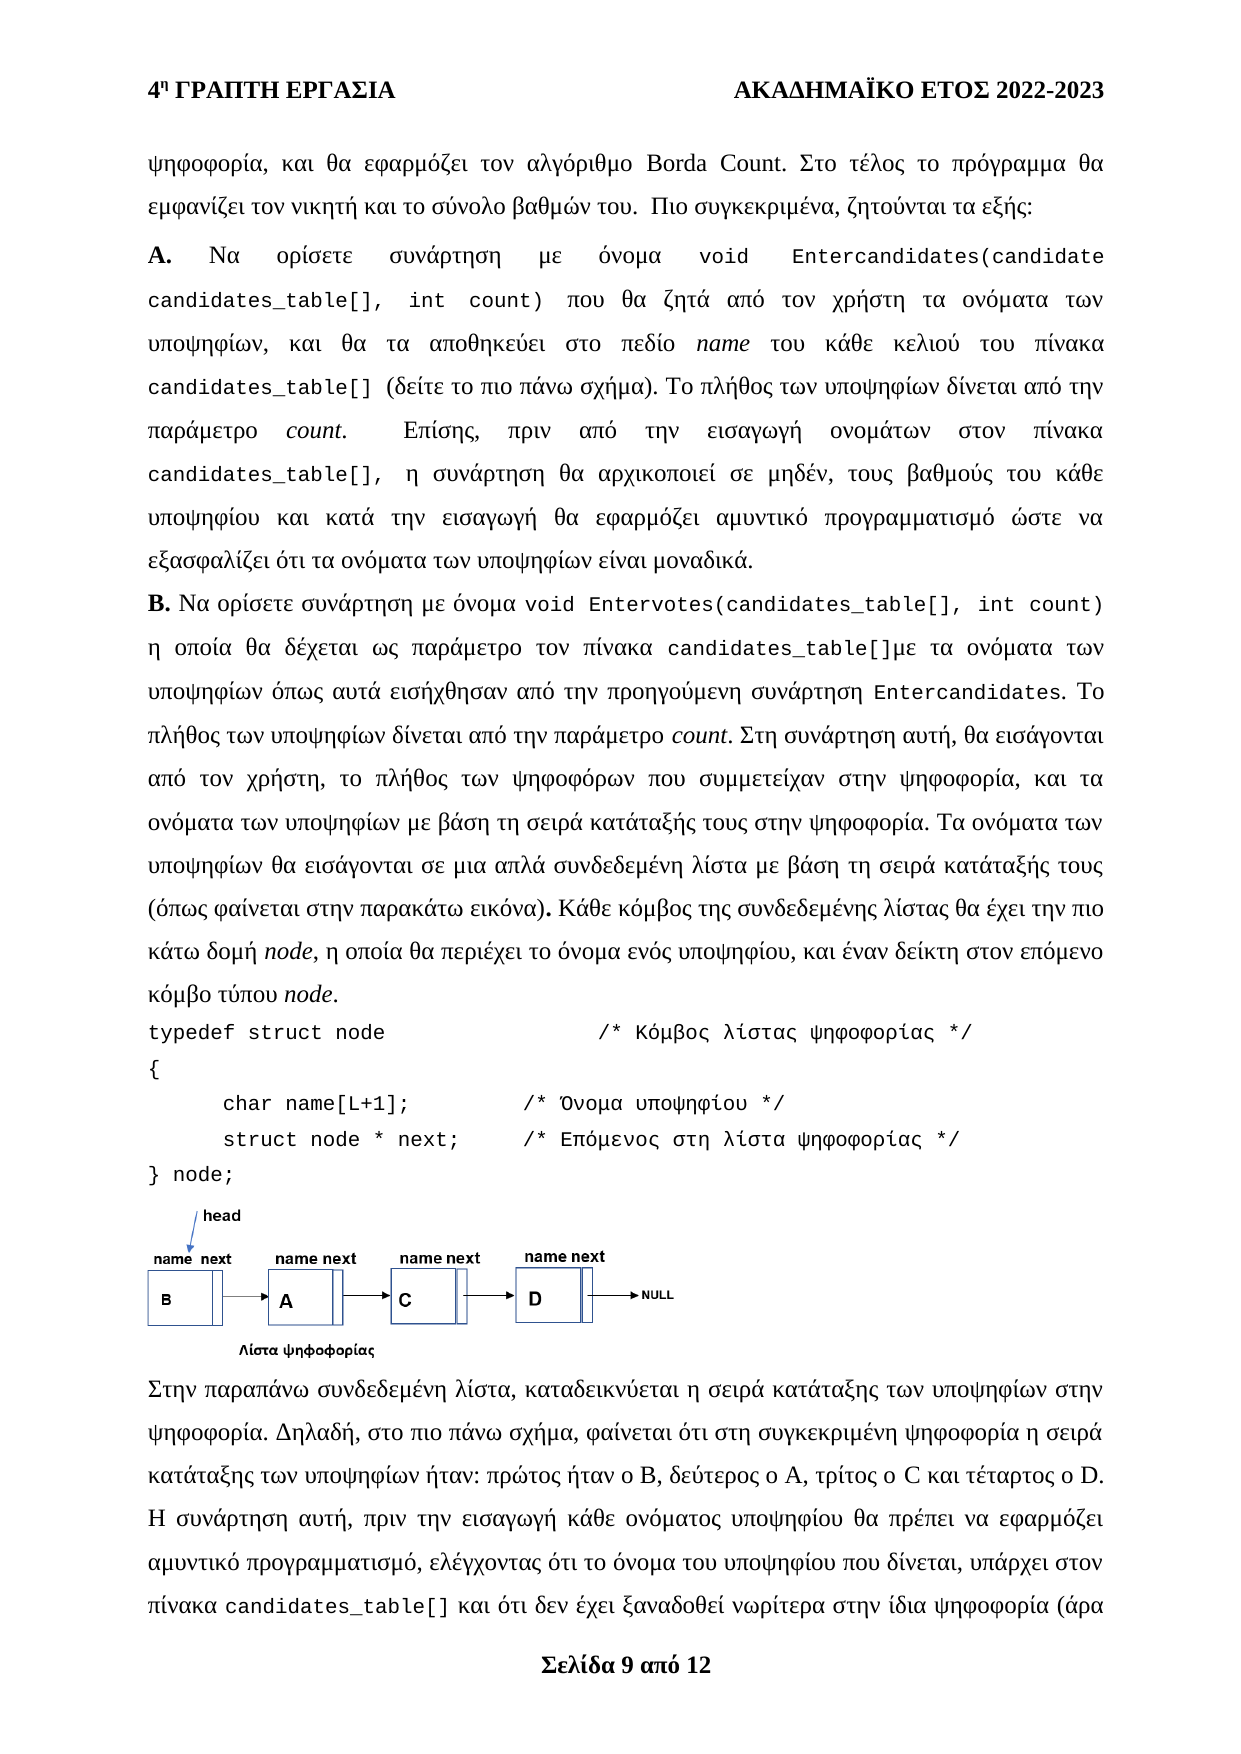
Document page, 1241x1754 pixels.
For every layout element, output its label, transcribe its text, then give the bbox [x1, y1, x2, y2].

text } node; [148, 1164, 1104, 1188]
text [148, 1374, 1104, 1619]
picture [147, 1205, 745, 1362]
text struct node * next; /* Επόμενος στη λίστα ψηφοφορίας */ [148, 1128, 1104, 1152]
text Α. Να ορίσετε συνάρτηση με όνομα void Entercandidates(candidate candidates_table[], int count) που θα ζητά από τον χρήστη τα ονόματα των υποψηφίων, και θα τα αποθηκεύει στο πεδίο name του κάθε κελιού του πίνακα candidates_table[] (δείτε το πιο πάνω σχήμα). Το πλήθος των υποψηφίων δίνεται από την παράμετρο count. Επίσης, πριν από την εισαγωγή ονομάτων στον πίνακα candidates_table[], η συνάρτηση θα αρχικοποιεί σε μηδέν, τους βαθμούς του κάθε υποψηφίου και κατά την εισαγωγή θα εφαρμόζει αμυντικό προγραμματισμό ώστε να εξασφαλίζει ότι τα ονόματα των υποψηφίων είναι μοναδικά. [148, 240, 1104, 574]
text Β. Να ορίσετε συνάρτηση με όνομα void Entervotes(candidates_table[], int count) η οποία θα δέχεται ως παράμετρο τον πίνακα candidates_table[]με τα ονόματα των υποψηφίων όπως αυτά εισήχθησαν από την προηγούμενη συνάρτηση Entercandidates. Το πλήθος των υποψηφίων δίνεται από την παράμετρο count. Στη συνάρτηση αυτή, θα εισάγονται από τον χρήστη, το πλήθος των ψηφοφόρων που συμμετείχαν στην ψηφοφορία, και τα ονόματα των υποψηφίων με βάση τη σειρά κατάταξής τους στην ψηφοφορία. Τα ονόματα των υποψηφίων θα εισάγονται σε μια απλά συνδεδεμένη λίστα με βάση τη σειρά κατάταξής τους (όπως φαίνεται στην παρακάτω εικόνα). Κάθε κόμβος της συνδεδεμένης λίστας θα έχει την πιο κάτω δομή node, η οποία θα περιέχει το όνομα ενός υποψηφίου, και έναν δείκτη στον επόμενο κόμβο τύπου node. [148, 588, 1104, 1008]
text char name[L+1]; /* Όνομα υποψηφίου */ [148, 1093, 1104, 1117]
text { [148, 1058, 1104, 1081]
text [148, 148, 1104, 219]
text typedef struct node /* Κόμβος λίστας ψηφοφορίας */ [148, 1022, 1104, 1046]
